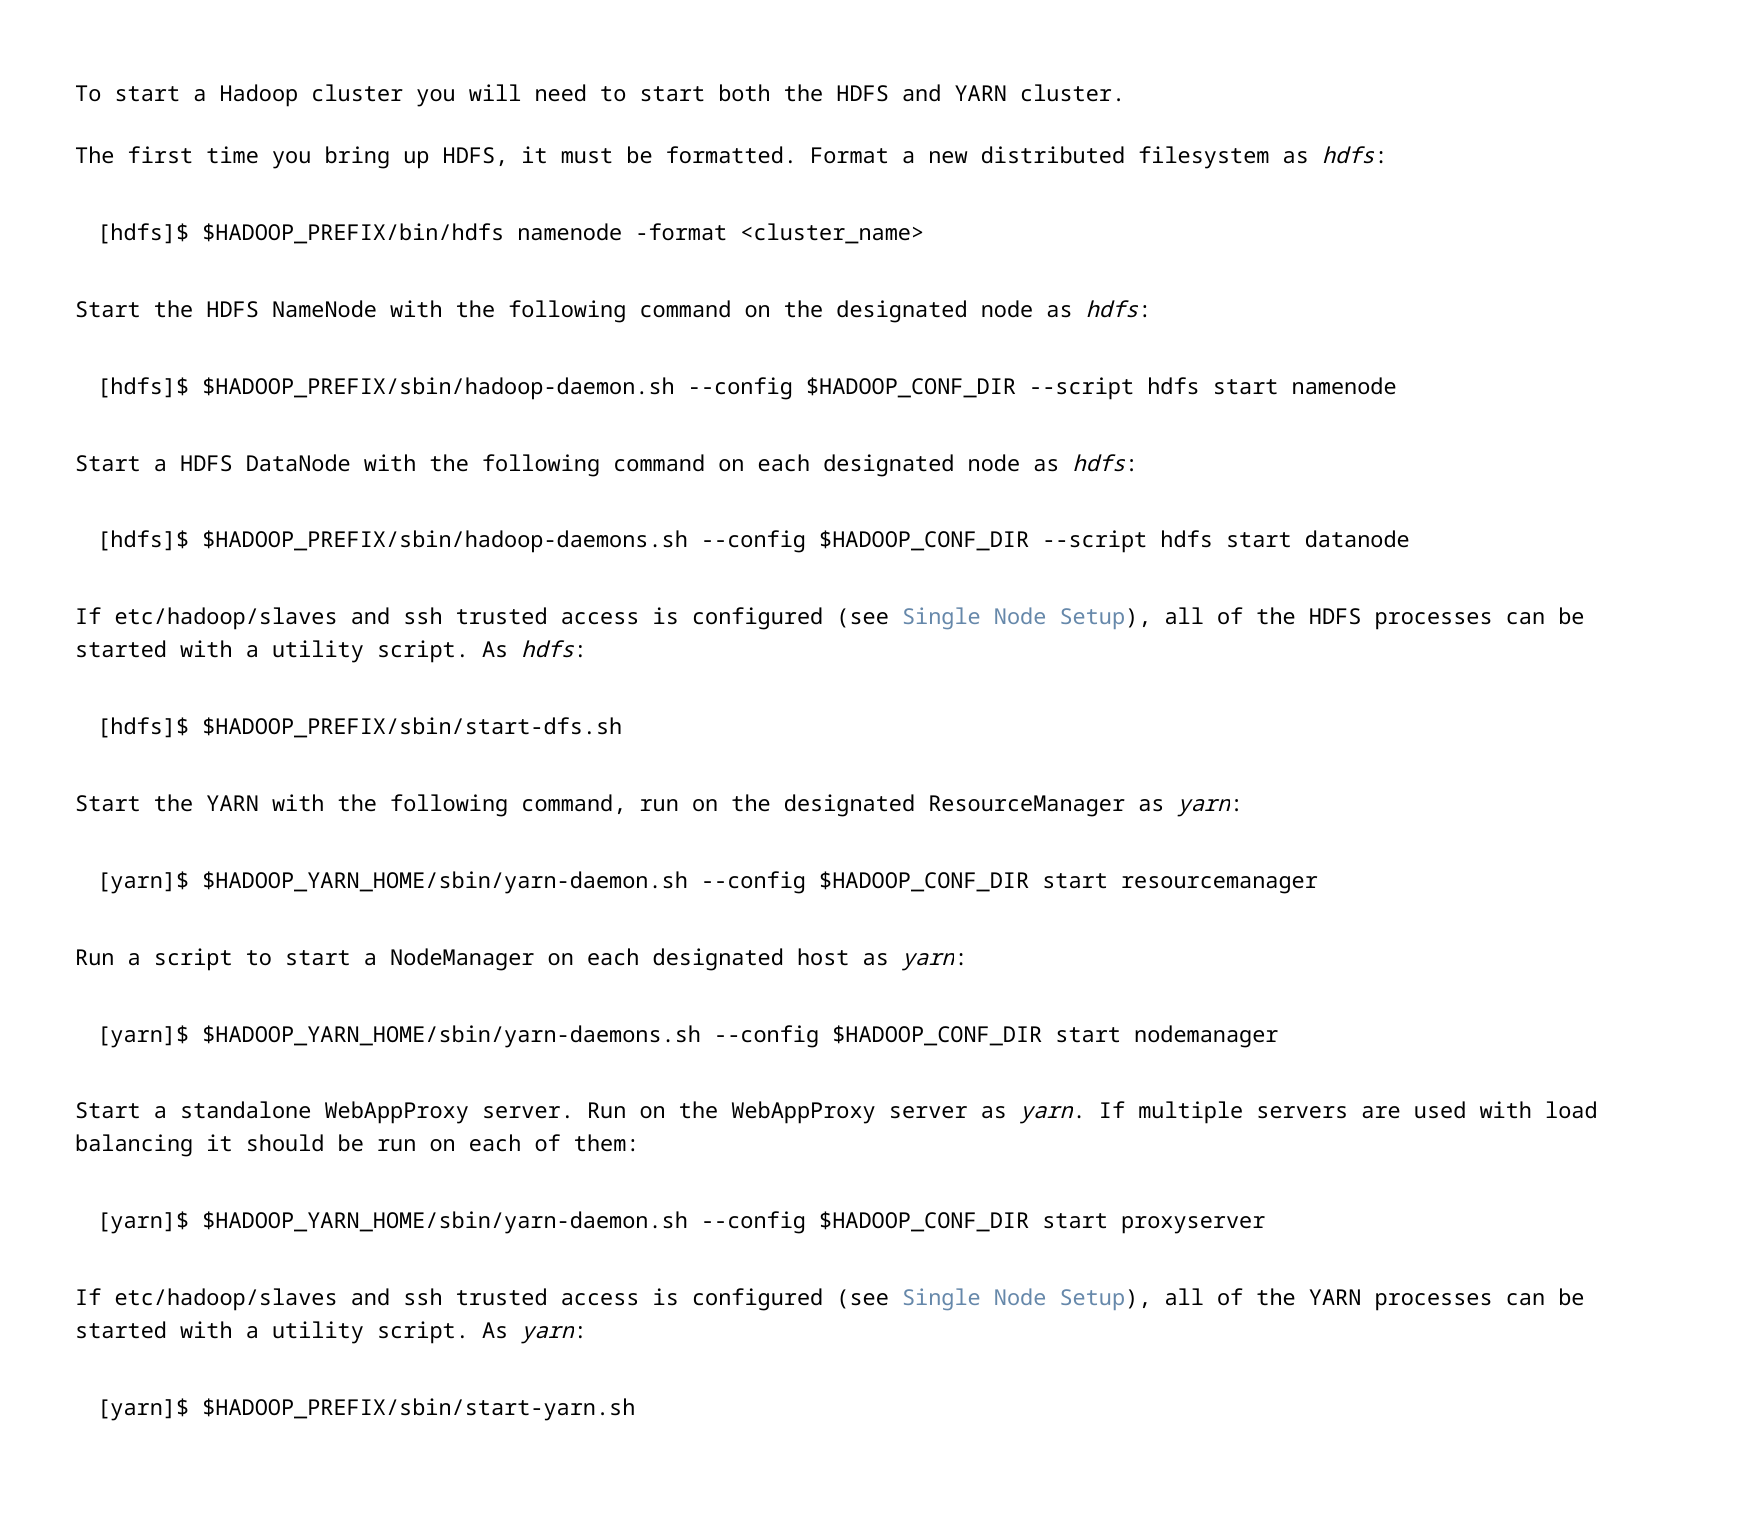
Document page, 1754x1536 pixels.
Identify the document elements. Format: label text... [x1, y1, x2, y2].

text Start a standalone WebAppProxy server. Run on the WebAppProxy server as yarn. If multiple servers are used with load balancing it should be run on each of them: [75, 1094, 1679, 1160]
text The first time you bring up HDFS, it must be formatted. Format a new distributed filesystem as hdfs: [75, 138, 1679, 171]
text Run a script to start a NodeManager on each designated host as yarn: [75, 940, 1679, 973]
text Start the YARN with the following command, run on the designated ResourceManager as yarn: [75, 786, 1679, 819]
text To start a Hadoop cluster you will need to start both the HDFS and YARN cluster. [75, 76, 1679, 109]
text [yarn]$ $HADOOP_YARN_HOME/sbin/yarn-daemon.sh --config $HADOOP_CONF_DIR start resourcemanager [97, 863, 1657, 896]
text [yarn]$ $HADOOP_PREFIX/sbin/start-yarn.sh [97, 1390, 1657, 1423]
text [yarn]$ $HADOOP_YARN_HOME/sbin/yarn-daemons.sh --config $HADOOP_CONF_DIR start nodemanager [97, 1017, 1657, 1050]
text [hdfs]$ $HADOOP_PREFIX/sbin/hadoop-daemons.sh --config $HADOOP_CONF_DIR --script hdfs start datanode [97, 523, 1657, 556]
text If etc/hadoop/slaves and ssh trusted access is configured (see Single Node Setup), all of the HDFS processes can be started with a utility script. As hdfs: [75, 600, 1679, 666]
text Start the HDFS NameNode with the following command on the designated node as hdfs: [75, 292, 1679, 325]
text [hdfs]$ $HADOOP_PREFIX/sbin/hadoop-daemon.sh --config $HADOOP_CONF_DIR --script hdfs start namenode [97, 369, 1657, 402]
text Start a HDFS DataNode with the following command on each designated node as hdfs: [75, 446, 1679, 479]
text [yarn]$ $HADOOP_YARN_HOME/sbin/yarn-daemon.sh --config $HADOOP_CONF_DIR start proxyserver [97, 1204, 1657, 1237]
text If etc/hadoop/slaves and ssh trusted access is configured (see Single Node Setup), all of the YARN processes can be started with a utility script. As yarn: [75, 1281, 1679, 1346]
text [hdfs]$ $HADOOP_PREFIX/sbin/start-dfs.sh [97, 709, 1657, 742]
text [hdfs]$ $HADOOP_PREFIX/bin/hdfs namenode -format <cluster_name> [97, 215, 1657, 248]
